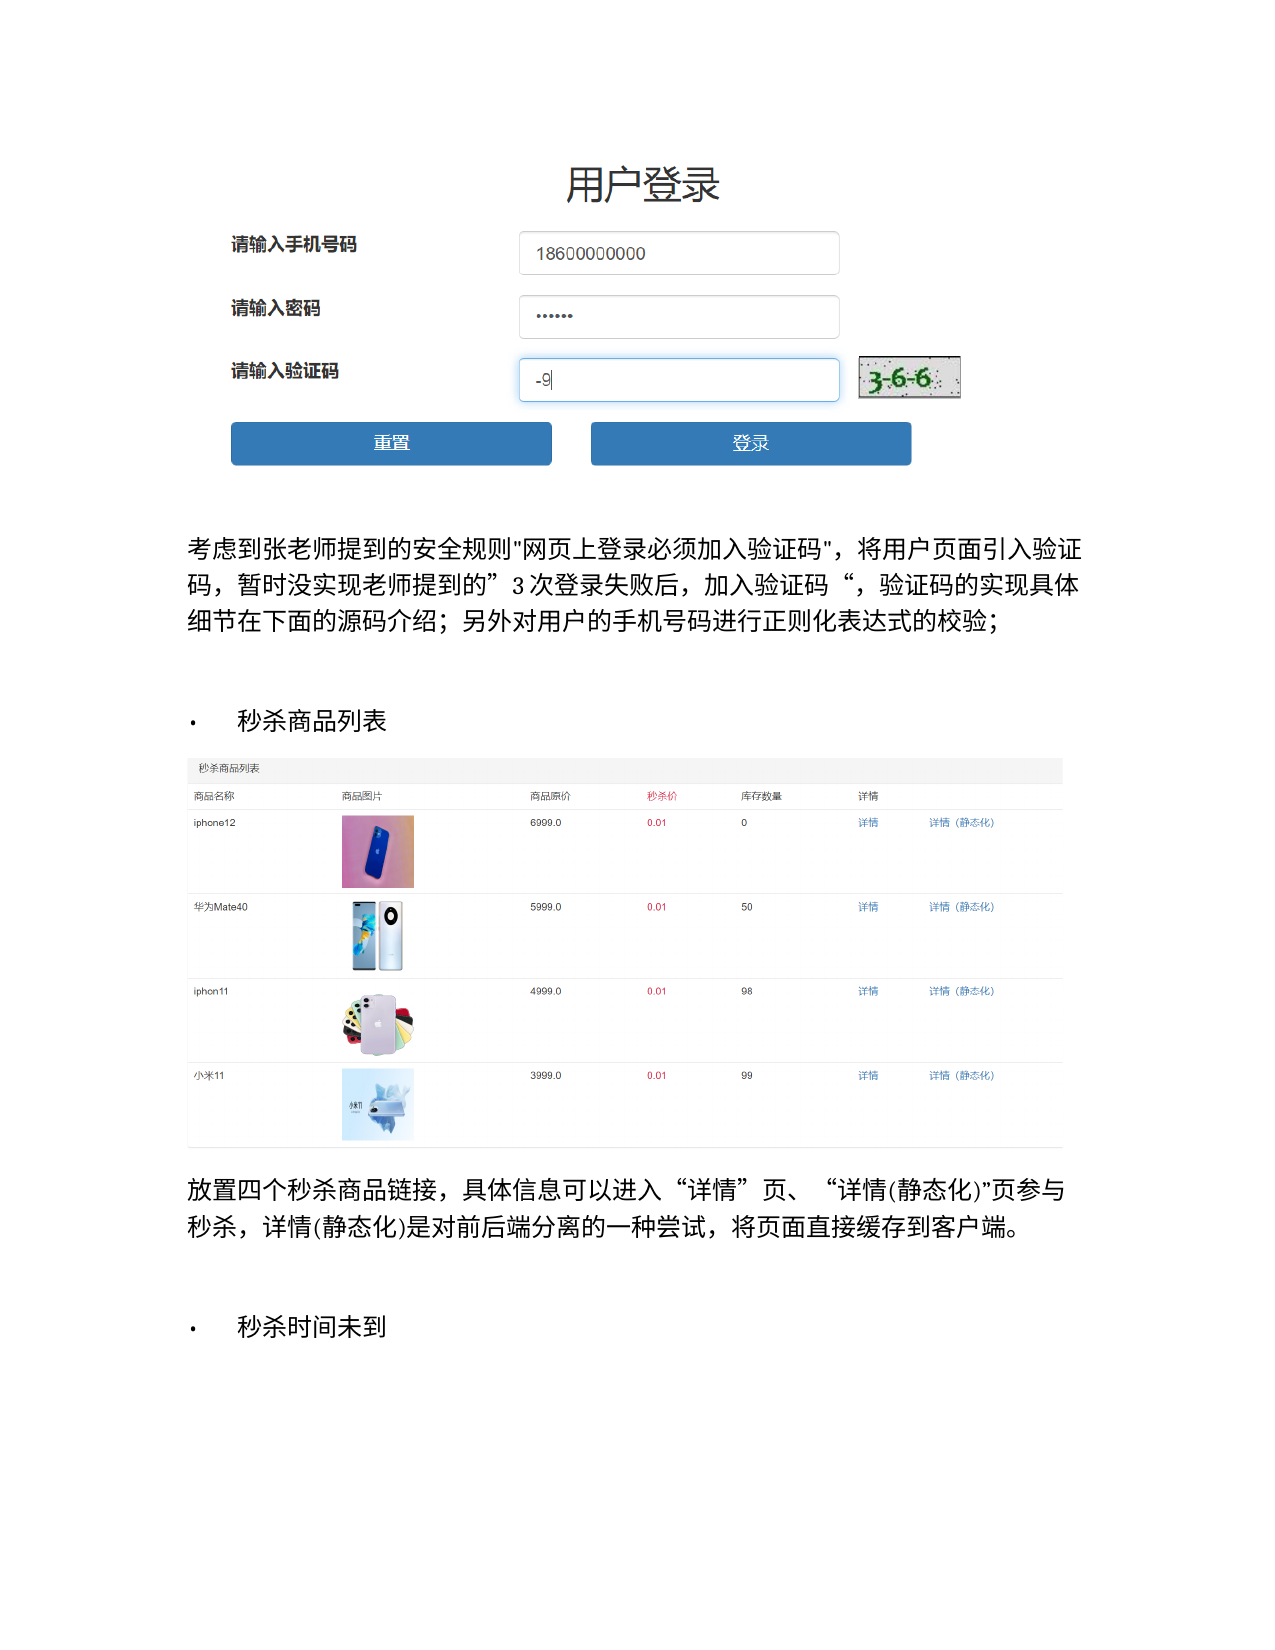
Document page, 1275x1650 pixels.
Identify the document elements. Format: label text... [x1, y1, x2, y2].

list 秒杀商品列表 [187, 704, 1087, 738]
list 秒杀时间未到 [187, 1309, 1087, 1343]
text 考虑到张老师提到的安全规则"网页上登录必须加入验证码"，将用户页面引入验证码，暂时没实现老师提到的”3次登录失败后，加入验证码“，验证码的实现具体细节在下面的源码介绍；另外对用户的手机号码进行正则化表达式的校验； [187, 529, 1087, 638]
picture [187, 150, 1063, 509]
text 放置四个秒杀商品链接，具体信息可以进入“详情”页、“详情(静态化)”页参与秒杀，详情(静态化)是对前后端分离的一种尝试，将页面直接缓存到客户端。 [187, 1171, 1087, 1243]
picture [187, 758, 1063, 1150]
